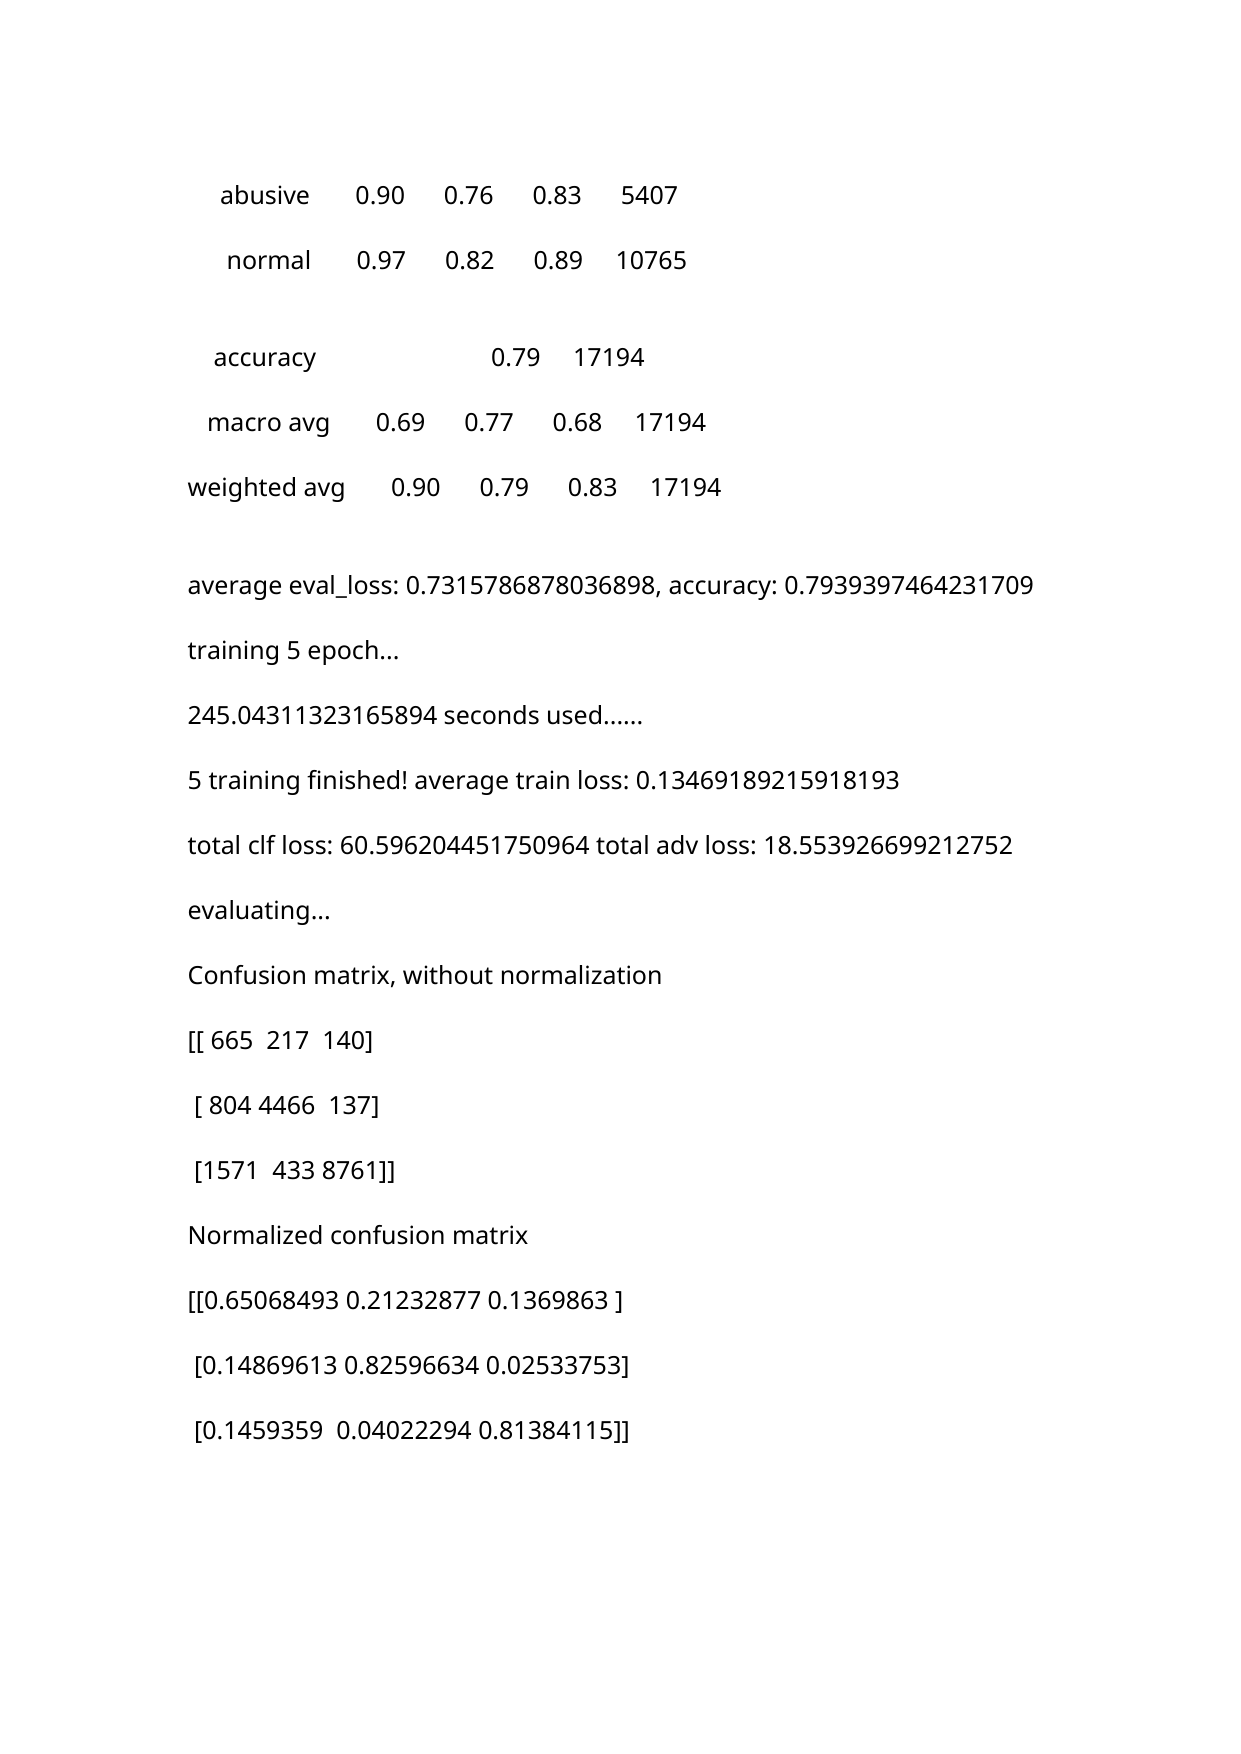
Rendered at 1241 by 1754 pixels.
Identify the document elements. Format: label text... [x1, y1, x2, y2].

text weighted avg 0.90 0.79 0.83 17194 [187, 454, 1053, 519]
text training 5 epoch... [187, 617, 1053, 682]
text [ 804 4466 137] [187, 1072, 1053, 1137]
text evaluating... [187, 877, 1053, 942]
text normal 0.97 0.82 0.89 10765 [187, 227, 1053, 292]
text [0.1459359 0.04022294 0.81384115]] [187, 1397, 1053, 1462]
text accuracy 0.79 17194 [187, 324, 1053, 389]
text total clf loss: 60.596204451750964 total adv loss: 18.553926699212752 [187, 812, 1053, 877]
text 5 training finished! average train loss: 0.13469189215918193 [187, 747, 1053, 812]
text macro avg 0.69 0.77 0.68 17194 [187, 389, 1053, 454]
text 245.04311323165894 seconds used...... [187, 682, 1053, 747]
text [1571 433 8761]] [187, 1137, 1053, 1202]
text [0.14869613 0.82596634 0.02533753] [187, 1332, 1053, 1397]
text Normalized confusion matrix [187, 1202, 1053, 1267]
text Confusion matrix, without normalization [187, 942, 1053, 1007]
text abusive 0.90 0.76 0.83 5407 [187, 162, 1053, 227]
text average eval_loss: 0.7315786878036898, accuracy: 0.7939397464231709 [187, 552, 1053, 617]
text [[0.65068493 0.21232877 0.1369863 ] [187, 1267, 1053, 1332]
text [[ 665 217 140] [187, 1007, 1053, 1072]
